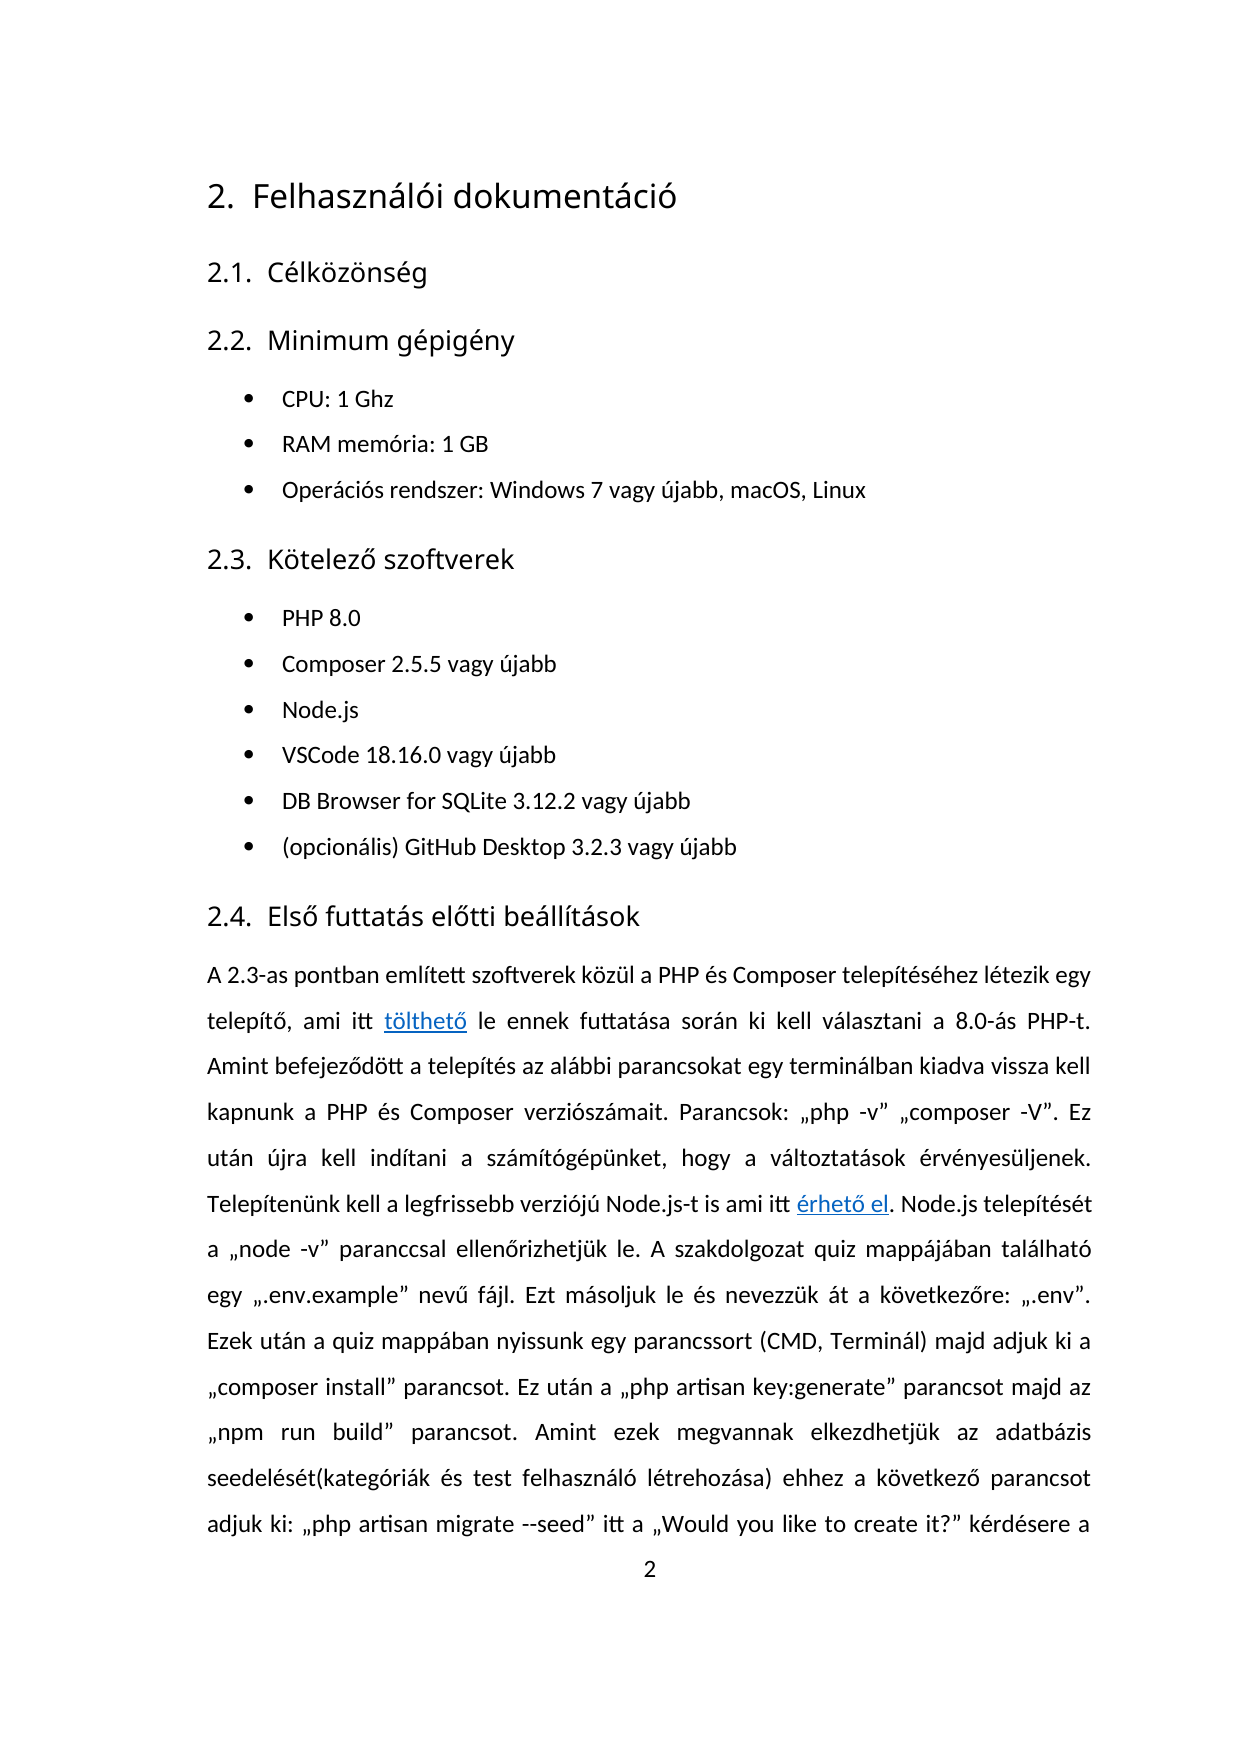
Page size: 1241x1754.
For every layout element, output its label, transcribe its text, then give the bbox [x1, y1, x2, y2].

subtitle Első futtatás előtti beállítások [207, 897, 1092, 934]
subtitle Kötelező szoftverek [207, 541, 1092, 578]
list Operációs rendszer: Windows 7 vagy újabb, macOS, Linux [244, 474, 1092, 505]
list DB Browser for SQLite 3.12.2 vagy újabb [244, 785, 1092, 816]
subtitle Célközönség [207, 253, 1092, 290]
list CPU: 1 Ghz [244, 383, 1092, 413]
subtitle Minimum gépigény [207, 321, 1092, 358]
list RAM memória: 1 GB [244, 428, 1092, 459]
subtitle Felhasználói dokumentáció [207, 173, 1092, 218]
list PHP 8.0 [244, 602, 1092, 633]
list Node.js [244, 694, 1092, 724]
list Composer 2.5.5 vagy újabb [244, 648, 1092, 678]
list (opcionális) GitHub Desktop 3.2.3 vagy újabb [244, 831, 1092, 861]
list VSCode 18.16.0 vagy újabb [244, 739, 1092, 770]
